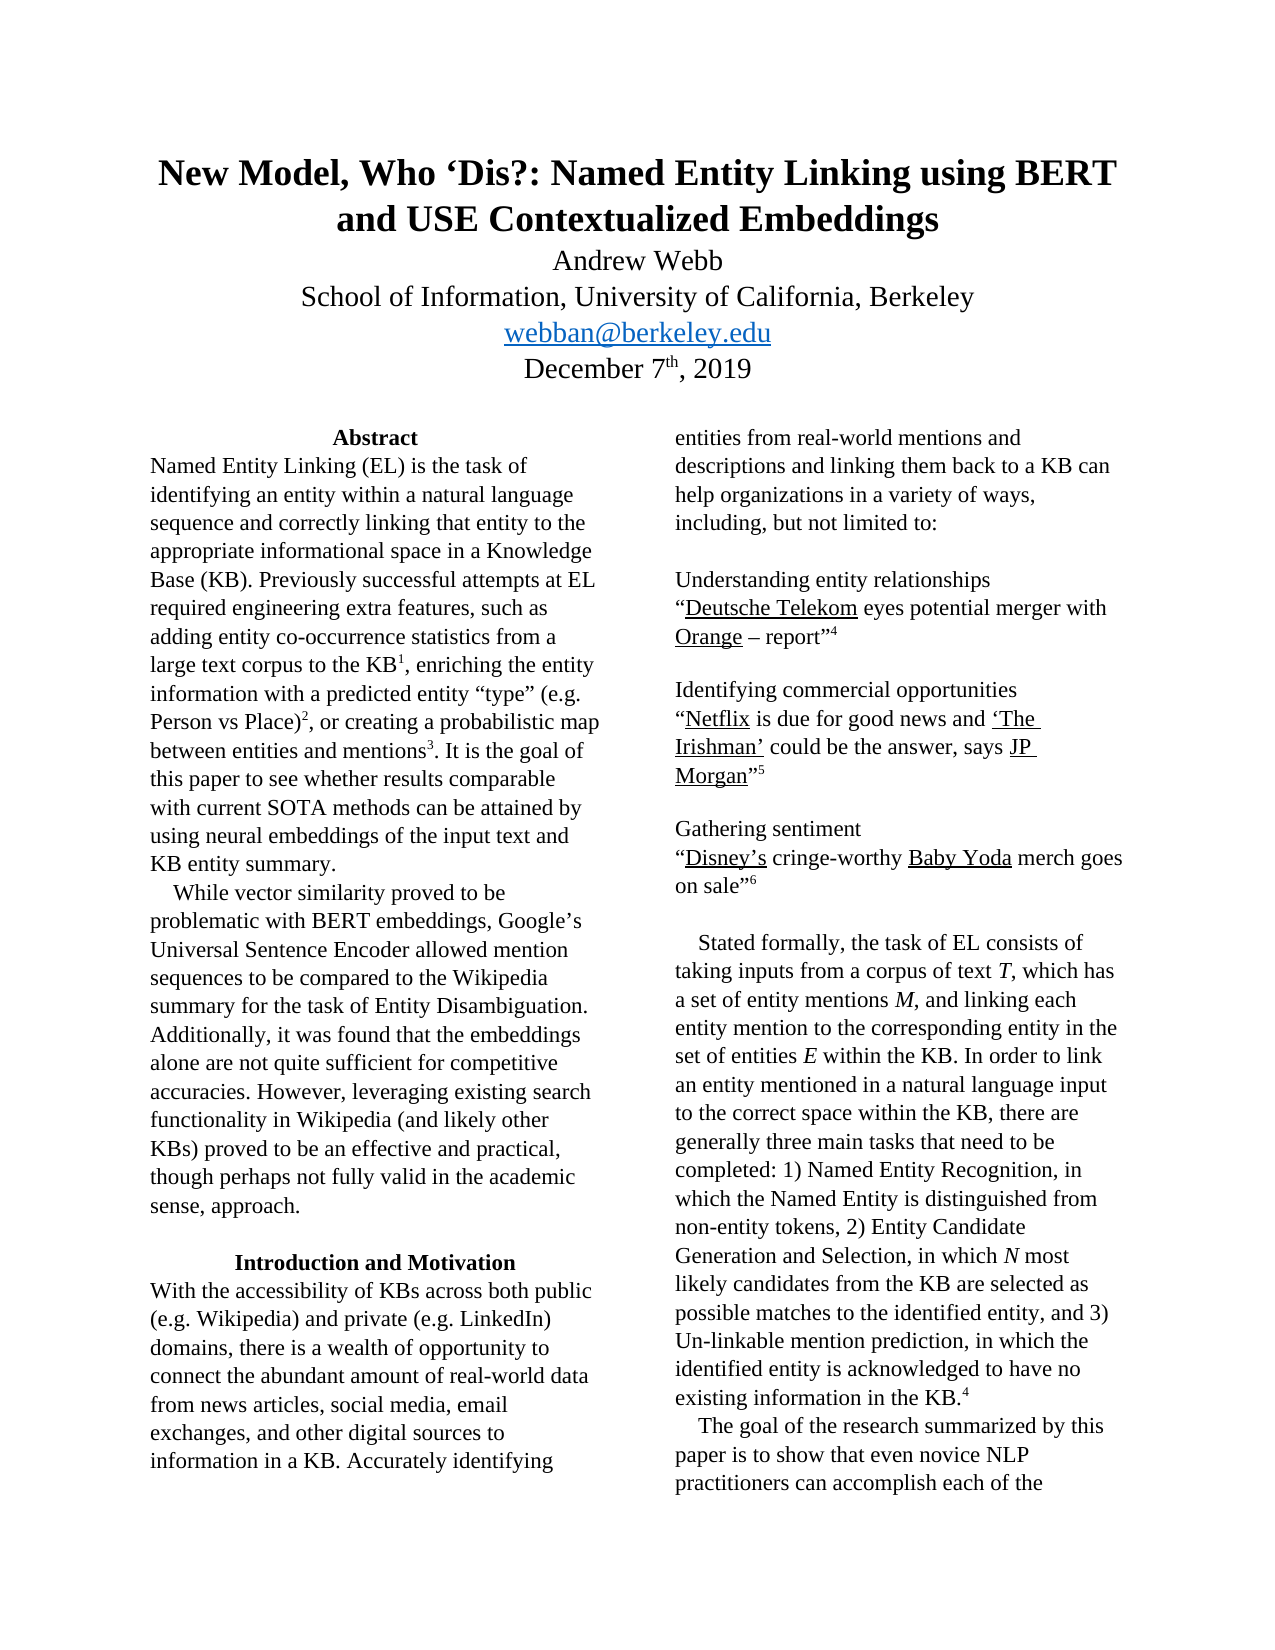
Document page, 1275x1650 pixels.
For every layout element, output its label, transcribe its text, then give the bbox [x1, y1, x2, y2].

text “Netflix is due for good news and ‘The Irishman’ could be the answer, says JP Morgan”5 [675, 705, 1125, 788]
text Stated formally, the task of EL consists of taking inputs from a corpus of text T, which has a set of entity mentions M, and linking each entity mention to the corresponding entity in the set of entities E within the KB. In order to link an entity mentioned in a natural language input to the correct space within the KB, there are generally three main tasks that need to be completed: 1) Named Entity Recognition, in which the Named Entity is distinguished from non-entity tokens, 2) Entity Candidate Generation and Selection, in which N most likely candidates from the KB are selected as possible matches to the identified entity, and 3) Un-linkable mention prediction, in which the identified entity is acknowledged to have no existing information in the KB.4 [675, 929, 1125, 1410]
text Andrew Webb [150, 243, 1125, 277]
text webban@berkeley.edu [150, 315, 1125, 349]
text While vector similarity proved to be problematic with BERT embeddings, Google’s Universal Sentence Encoder allowed mention sequences to be compared to the Wikipedia summary for the task of Entity Disambiguation. Additionally, it was found that the embeddings alone are not quite sufficient for competitive accuracies. However, leveraging existing search functionality in Wikipedia (and likely other KBs) proved to be an effective and practical, though perhaps not fully valid in the academic sense, approach. [150, 879, 600, 1218]
text “Disney’s cringe-worthy Baby Yoda merch goes on sale”6 [675, 843, 1125, 898]
text New Model, Who ‘Dis?: Named Entity Linking using BERT and USE Contextualized Embeddings [150, 150, 1125, 240]
text Introduction and Motivation [150, 1248, 600, 1275]
text “Deutsche Telekom eyes potential merger with Orange – report”4 [675, 594, 1125, 649]
text Identifying commercial opportunities [675, 676, 1125, 703]
text Gathering sentiment [675, 815, 1125, 841]
text With the accessibility of KBs across both public (e.g. Wikipedia) and private (e.g. LinkedIn) domains, there is a wealth of opportunity to connect the abundant amount of real-world data from news articles, social media, email exchanges, and other digital sources to information in a KB. Accurately identifying entities from real-world mentions and descriptions and linking them back to a KB can help organizations in a variety of ways, including, but not limited to: [675, 424, 1125, 536]
text School of Information, University of California, Berkeley [150, 279, 1125, 313]
text December 7th, 2019 [150, 352, 1125, 385]
text Abstract [150, 424, 600, 450]
text Named Entity Linking (EL) is the task of identifying an entity within a natural language sequence and correctly linking that entity to the appropriate informational space in a Knowledge Base (KB). Previously successful attempts at EL required engineering extra features, such as adding entity co-occurrence statistics from a large text corpus to the KB1, enriching the entity information with a predicted entity “type” (e.g. Person vs Place)2, or creating a probabilistic map between entities and mentions3. It is the goal of this paper to see whether results comparable with current SOTA methods can be attained by using neural embeddings of the input text and KB entity summary. [150, 452, 600, 877]
text Understanding entity relationships [675, 566, 1125, 592]
text With the accessibility of KBs across both public (e.g. Wikipedia) and private (e.g. LinkedIn) domains, there is a wealth of opportunity to connect the abundant amount of real-world data from news articles, social media, email exchanges, and other digital sources to information in a KB. Accurately identifying entities from real-world mentions and descriptions and linking them back to a KB can help organizations in a variety of ways, including, but not limited to: [150, 1277, 600, 1474]
